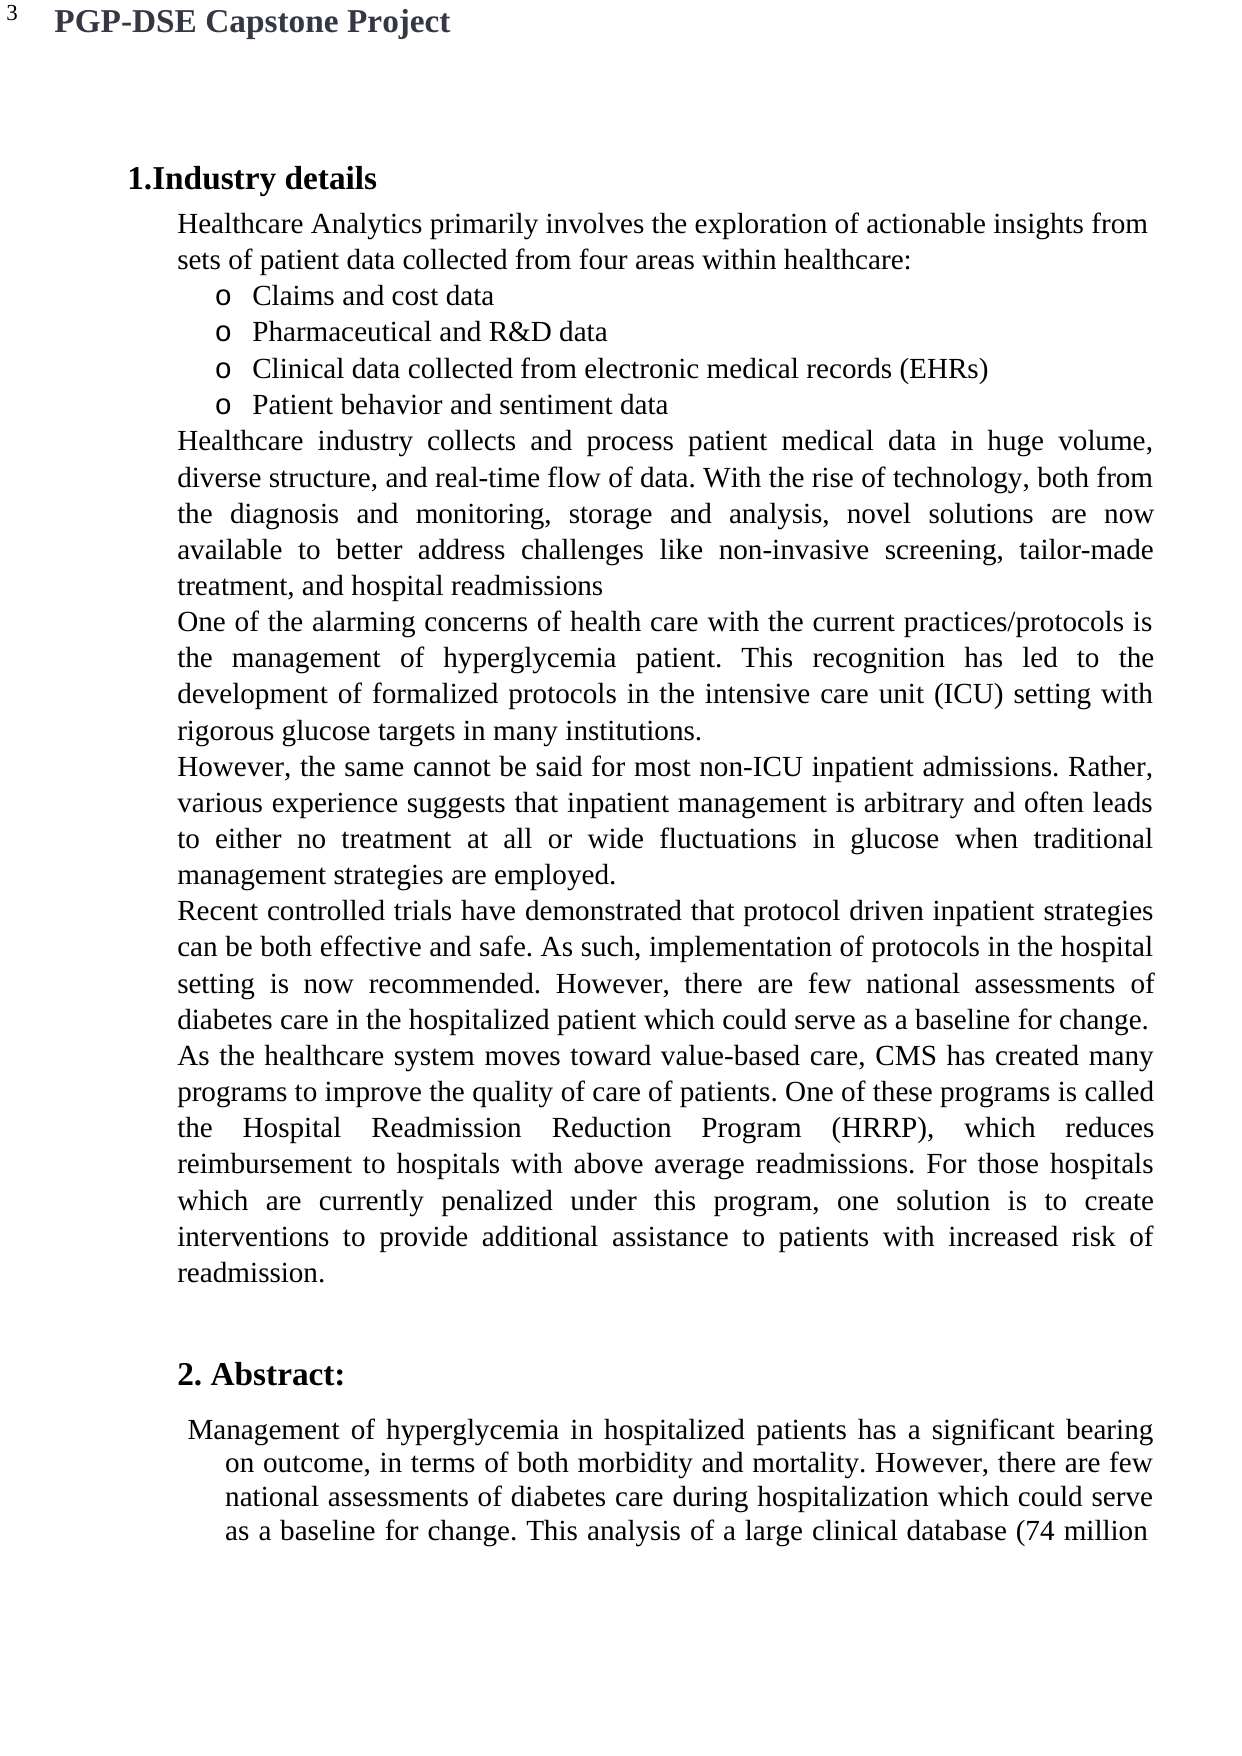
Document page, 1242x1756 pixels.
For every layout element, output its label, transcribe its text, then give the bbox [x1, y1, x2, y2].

text 1.Industry details [52, 158, 1200, 197]
list Healthcare industry collects and process patient medical data in huge volume, diverse structure, and real-time flow of data. With the rise of technology, both from the diagnosis and monitoring, storage and analysis, novel solutions are now available to better address challenges like non-invasive screening, tailor-made treatment, and hospital readmissions [139, 423, 1154, 602]
list Healthcare Analytics primarily involves the exploration of actionable insights from sets of patient data collected from four areas within healthcare: [139, 206, 1153, 276]
list However, the same cannot be said for most non-ICU inpatient admissions. Rather, various experience suggests that inpatient management is arbitrary and often leads to either no treatment at all or wide fluctuations in glucose when traditional management strategies are employed. [139, 749, 1154, 891]
list Claims and cost data [214, 278, 1200, 314]
subtitle 2. Abstract: [52, 1355, 1200, 1393]
text Management of hyperglycemia in hospitalized patients has a significant bearing on outcome, in terms of both morbidity and mortality. However, there are few national assessments of diabetes care during hospitalization which could serve as a baseline for change. This analysis of a large clinical database (74 million [187, 1412, 1154, 1546]
list Patient behavior and sentiment data [214, 387, 1200, 423]
list Pharmaceutical and R&D data [214, 314, 1200, 351]
list Clinical data collected from electronic medical records (EHRs) [214, 351, 1200, 387]
list As the healthcare system moves toward value-based care, CMS has created many programs to improve the quality of care of patients. One of these programs is called the Hospital Readmission Reduction Program (HRRP), which reduces reimbursement to hospitals with above average readmissions. For those hospitals which are currently penalized under this program, one solution is to create interventions to provide additional assistance to patients with increased risk of readmission. [139, 1038, 1154, 1288]
list One of the alarming concerns of health care with the current practices/protocols is the management of hyperglycemia patient. This recognition has led to the development of formalized protocols in the intensive care unit (ICU) setting with rigorous glucose targets in many institutions. [139, 604, 1154, 746]
list Recent controlled trials have demonstrated that protocol driven inpatient strategies can be both effective and safe. As such, implementation of protocols in the hospital setting is now recommended. However, there are few national assessments of diabetes care in the hospitalized patient which could serve as a baseline for change. [139, 893, 1154, 1035]
